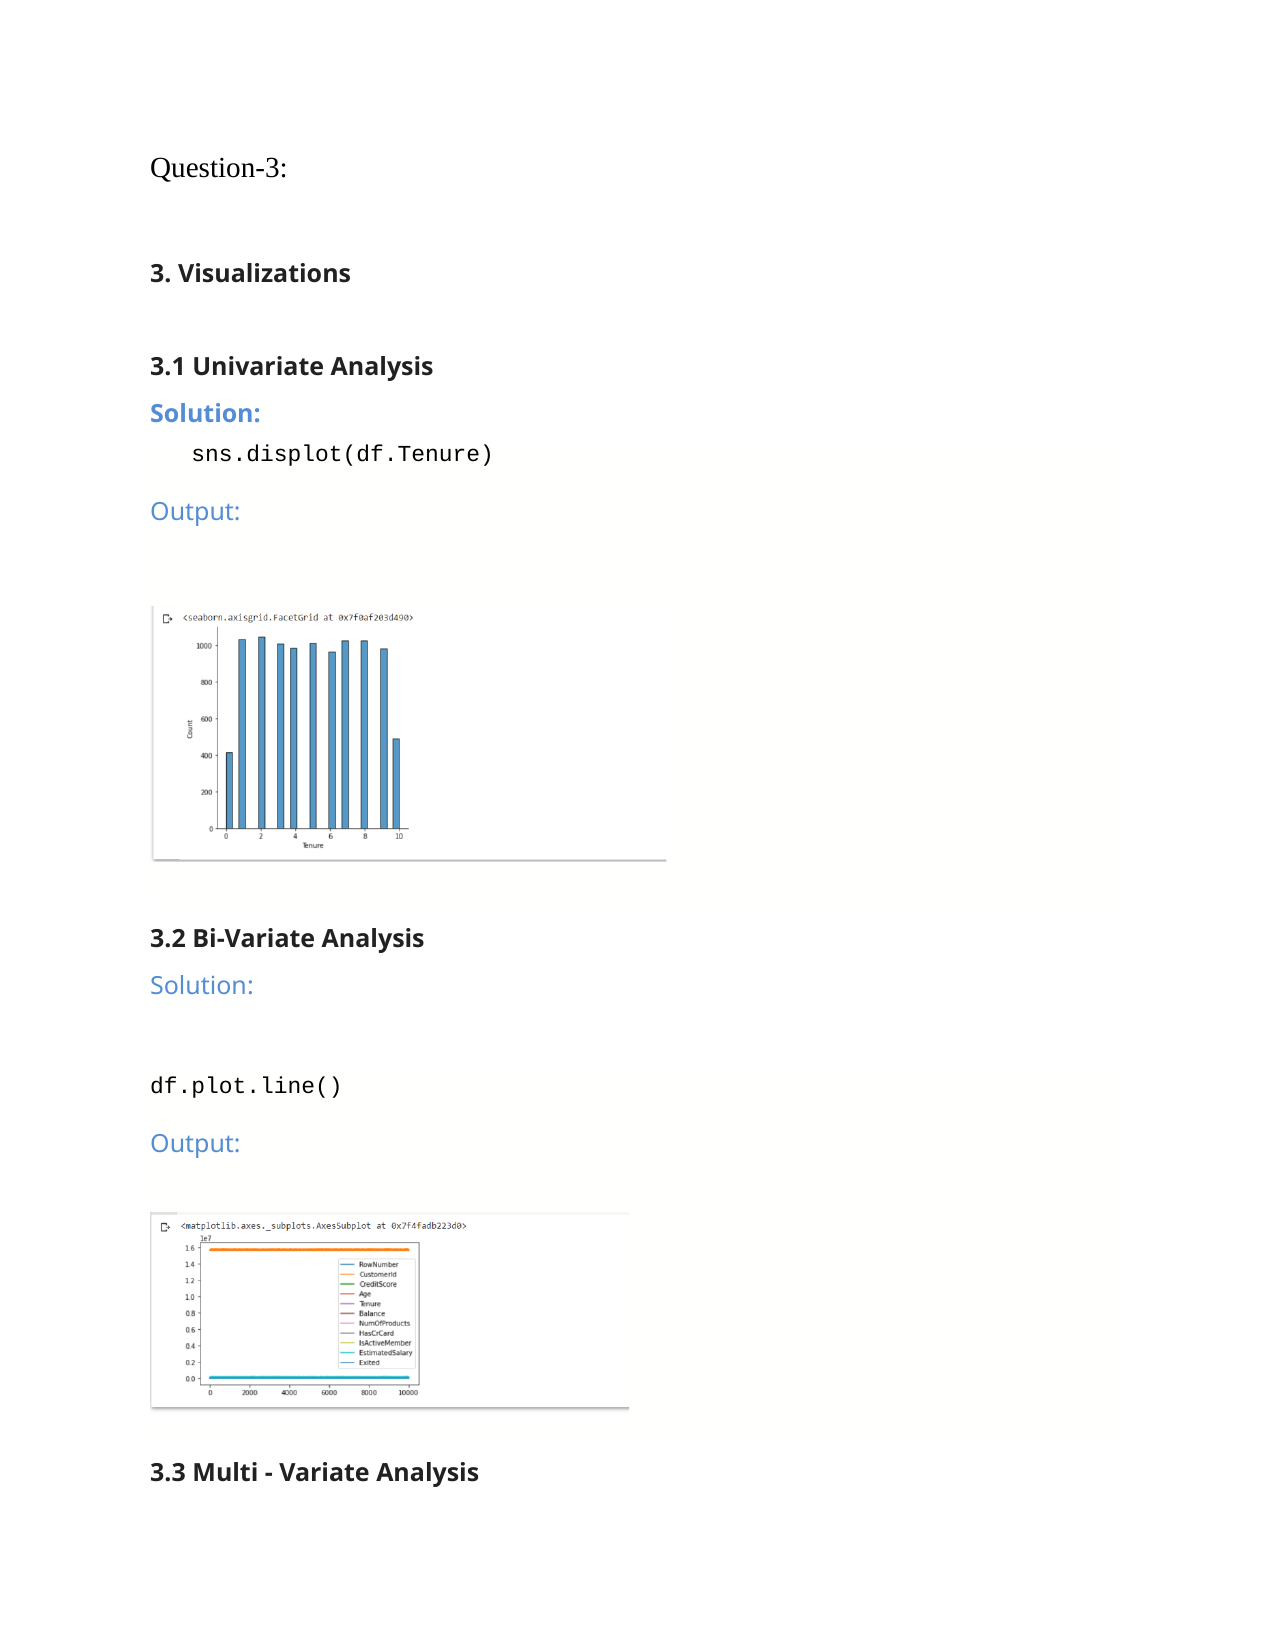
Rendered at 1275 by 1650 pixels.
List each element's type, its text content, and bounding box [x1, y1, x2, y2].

subtitle 3.2 Bi-Variate Analysis [150, 921, 1125, 955]
subtitle Solution: [150, 396, 1125, 430]
picture [150, 606, 667, 862]
subtitle 3.3 Multi - Variate Analysis [150, 1454, 1125, 1489]
text Question-3: [150, 150, 1125, 183]
text sns.displot(df.Tenure) [150, 442, 1125, 468]
text df.plot.line() [150, 1074, 1125, 1100]
subtitle 3.1 Univariate Analysis [150, 349, 1125, 383]
text Output: [150, 494, 1125, 528]
picture [150, 1212, 630, 1417]
subtitle 3. Visualizations [150, 256, 1125, 290]
text Solution: [150, 968, 1125, 1002]
text Output: [150, 1126, 1125, 1160]
